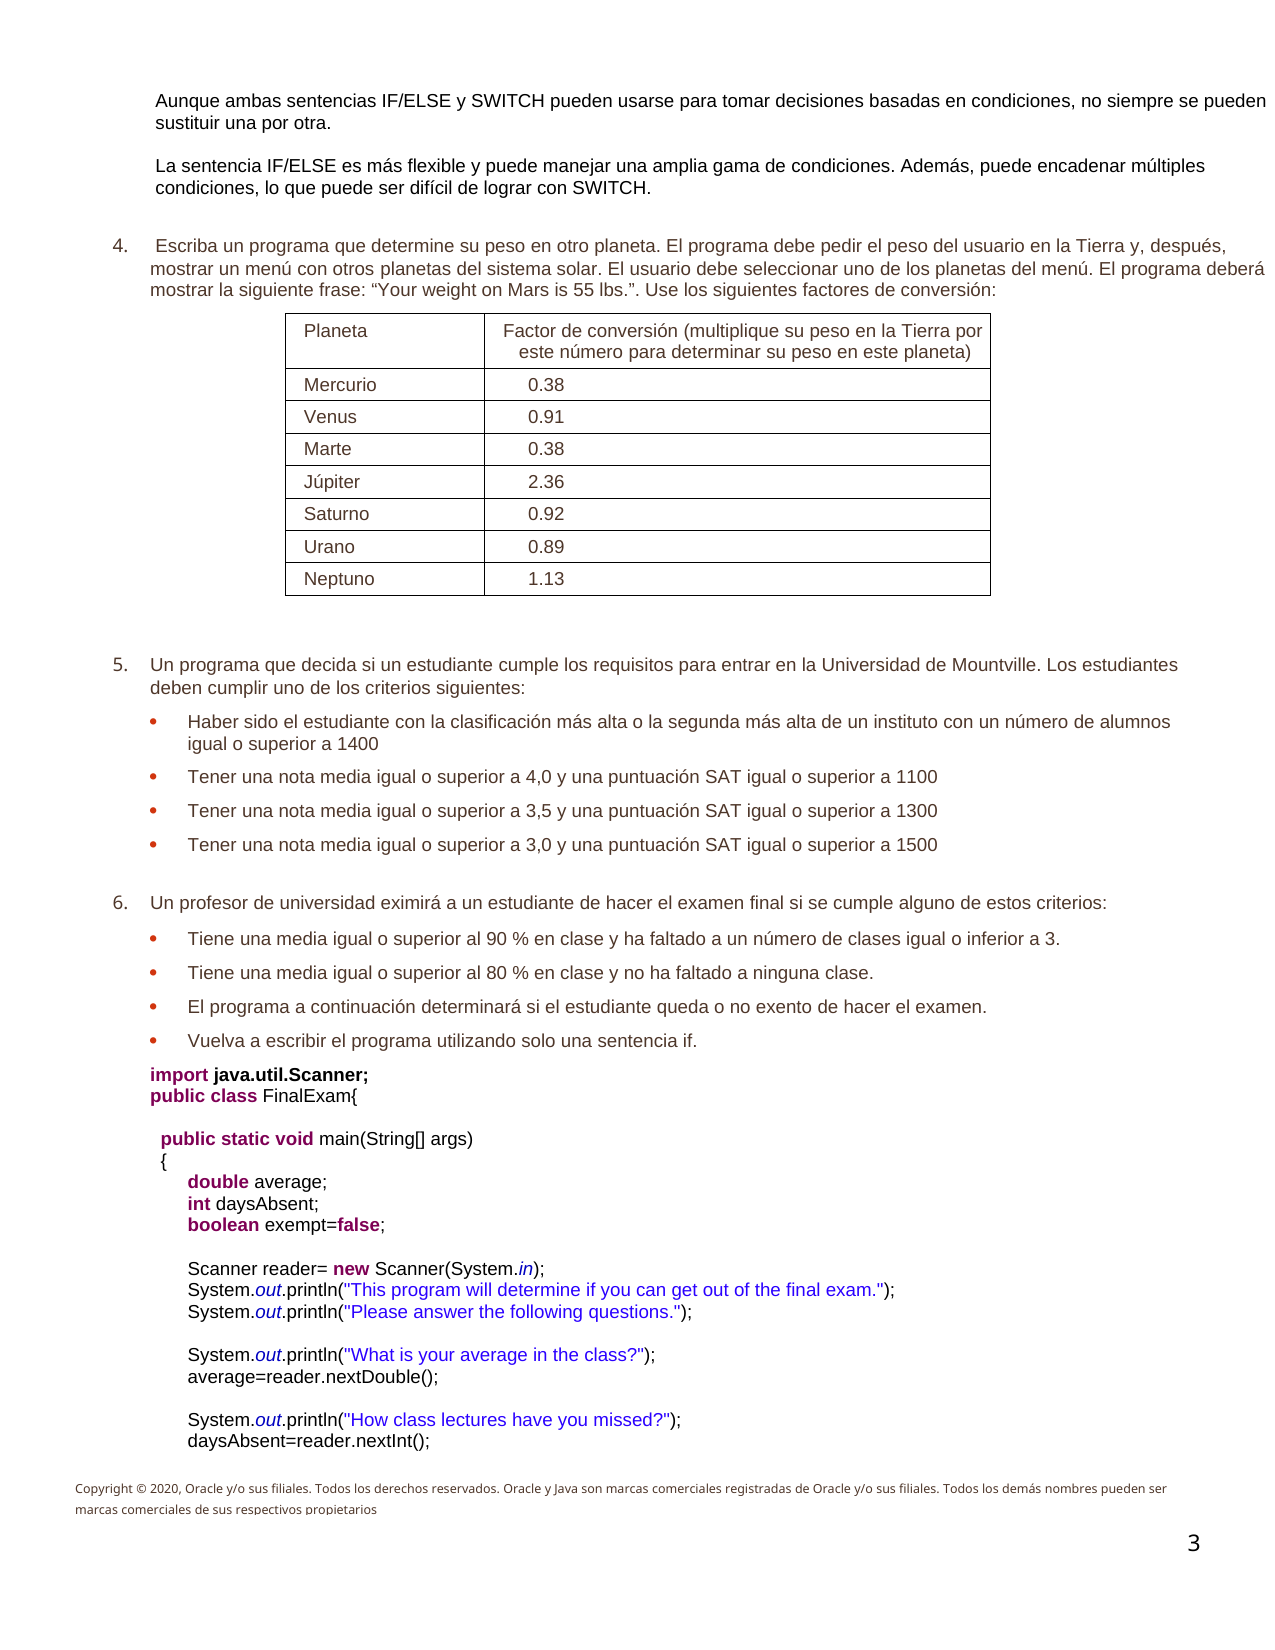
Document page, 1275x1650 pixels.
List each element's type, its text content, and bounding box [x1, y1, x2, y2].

table_cell 0.89 [485, 531, 990, 562]
text double average; [187, 1172, 1275, 1193]
table_cell Júpiter [286, 466, 484, 497]
table_cell Marte [286, 434, 484, 465]
table_cell 0.91 [485, 401, 990, 433]
text Aunque ambas sentencias IF/ELSE y SWITCH pueden usarse para tomar decisiones basadas en condiciones, no siempre se pueden sustituir una por otra. [155, 90, 1275, 133]
table_cell 2.36 [485, 466, 990, 497]
list Haber sido el estudiante con la clasificación más alta o la segunda más alta de un instituto con un número de alumnos igual o superior a 1400 [150, 711, 1200, 754]
list Un programa que decida si un estudiante cumple los requisitos para entrar en la Universidad de Mountville. Los estudiantes deben cumplir uno de los criterios siguientes: [112, 651, 1178, 698]
text System.out.println("What is your average in the class?"); average=reader.nextDouble(); [187, 1344, 657, 1387]
list Vuelva a escribir el programa utilizando solo una sentencia if. [150, 1030, 1275, 1051]
list Un profesor de universidad eximirá a un estudiante de hacer el examen final si se cumple alguno de estos criterios: [112, 890, 1275, 915]
text public static void main(String[] args) [160, 1128, 1275, 1149]
table_cell 0.38 [485, 434, 990, 465]
text { [160, 1150, 1275, 1172]
list Tiene una media igual o superior al 90 % en clase y ha faltado a un número de clases igual o inferior a 3. [150, 928, 1275, 949]
table_cell Saturno [286, 499, 484, 530]
text System.out.println("How class lectures have you missed?"); daysAbsent=reader.nextInt(); [187, 1409, 683, 1452]
table_cell 0.92 [485, 499, 990, 530]
list Tener una nota media igual o superior a 3,0 y una puntuación SAT igual o superior a 1500 [150, 834, 1275, 856]
text int daysAbsent; [187, 1193, 1275, 1214]
text Scanner reader= new Scanner(System.in); [187, 1257, 1275, 1279]
table_cell Venus [286, 401, 484, 433]
list El programa a continuación determinará si el estudiante queda o no exento de hacer el examen. [150, 996, 1275, 1017]
list Tener una nota media igual o superior a 4,0 y una puntuación SAT igual o superior a 1100 [150, 766, 1275, 788]
table_header Factor de conversión (multiplique su peso en la Tierra por este número para determinar su peso en este planeta) [485, 314, 990, 368]
table_cell 1.13 [485, 563, 990, 595]
list Escriba un programa que determine su peso en otro planeta. El programa debe pedir el peso del usuario en la Tierra y, después, mostrar un menú con otros planetas del sistema solar. El usuario debe seleccionar uno de los planetas del menú. El programa deberá mostrar la siguiente frase: “Your weight on Mars is 55 lbs.”. Use los siguientes factores de conversión: [112, 232, 1275, 301]
text System.out.println("This program will determine if you can get out of the final exam."); System.out.println("Please answer the following questions."); [187, 1279, 897, 1322]
text boolean exempt=false; [187, 1214, 1275, 1236]
list Tener una nota media igual o superior a 3,5 y una puntuación SAT igual o superior a 1300 [150, 800, 1275, 822]
table_header Planeta [286, 314, 484, 368]
text import java.util.Scanner; public class FinalExam{ [150, 1063, 371, 1107]
text La sentencia IF/ELSE es más flexible y puede manejar una amplia gama de condiciones. Además, puede encadenar múltiples condiciones, lo que puede ser difícil de lograr con SWITCH. [155, 155, 1275, 198]
table_cell Urano [286, 531, 484, 562]
table_cell Mercurio [286, 369, 484, 400]
list Tiene una media igual o superior al 80 % en clase y no ha faltado a ninguna clase. [150, 962, 1275, 983]
table_cell Neptuno [286, 563, 484, 595]
table_cell 0.38 [485, 369, 990, 400]
